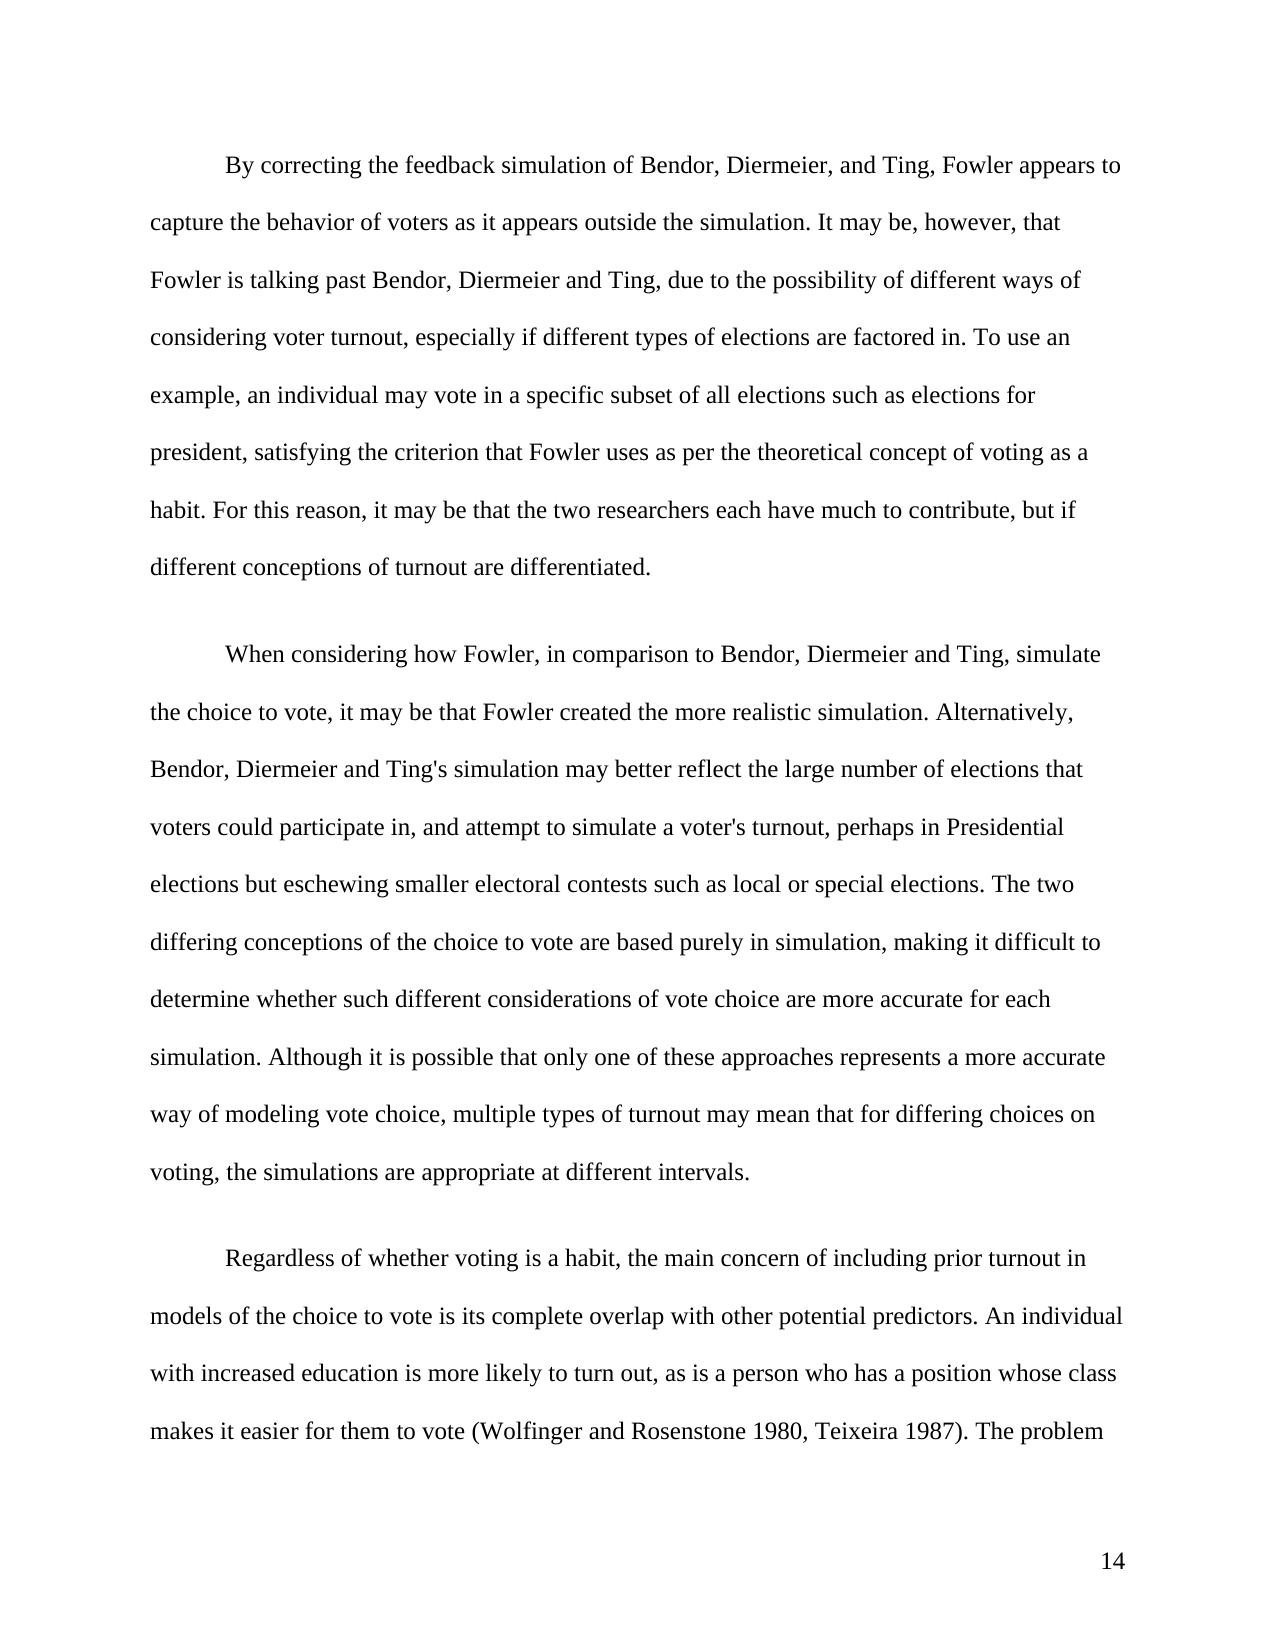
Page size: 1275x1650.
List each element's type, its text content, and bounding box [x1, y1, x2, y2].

text By correcting the feedback simulation of Bendor, Diermeier, and Ting, Fowler appears to capture the behavior of voters as it appears outside the simulation. It may be, however, that Fowler is talking past Bendor, Diermeier and Ting, due to the possibility of different ways of considering voter turnout, especially if different types of elections are factored in. To use an example, an individual may vote in a specific subset of all elections such as elections for president, satisfying the criterion that Fowler uses as per the theoretical concept of voting as a habit. For this reason, it may be that the two researchers each have much to contribute, but if different conceptions of turnout are differentiated. [150, 150, 1125, 581]
text When considering how Fowler, in comparison to Bendor, Diermeier and Ting, simulate the choice to vote, it may be that Fowler created the more realistic simulation. Alternatively, Bendor, Diermeier and Ting's simulation may better reflect the large number of elections that voters could participate in, and attempt to simulate a voter's turnout, perhaps in Presidential elections but eschewing smaller electoral contests such as local or special elections. The two differing conceptions of the choice to vote are based purely in simulation, making it difficult to determine whether such different considerations of vote choice are more accurate for each simulation. Although it is possible that only one of these approaches represents a more accurate way of modeling vote choice, multiple types of turnout may mean that for differing choices on voting, the simulations are appropriate at different intervals. [150, 639, 1125, 1185]
